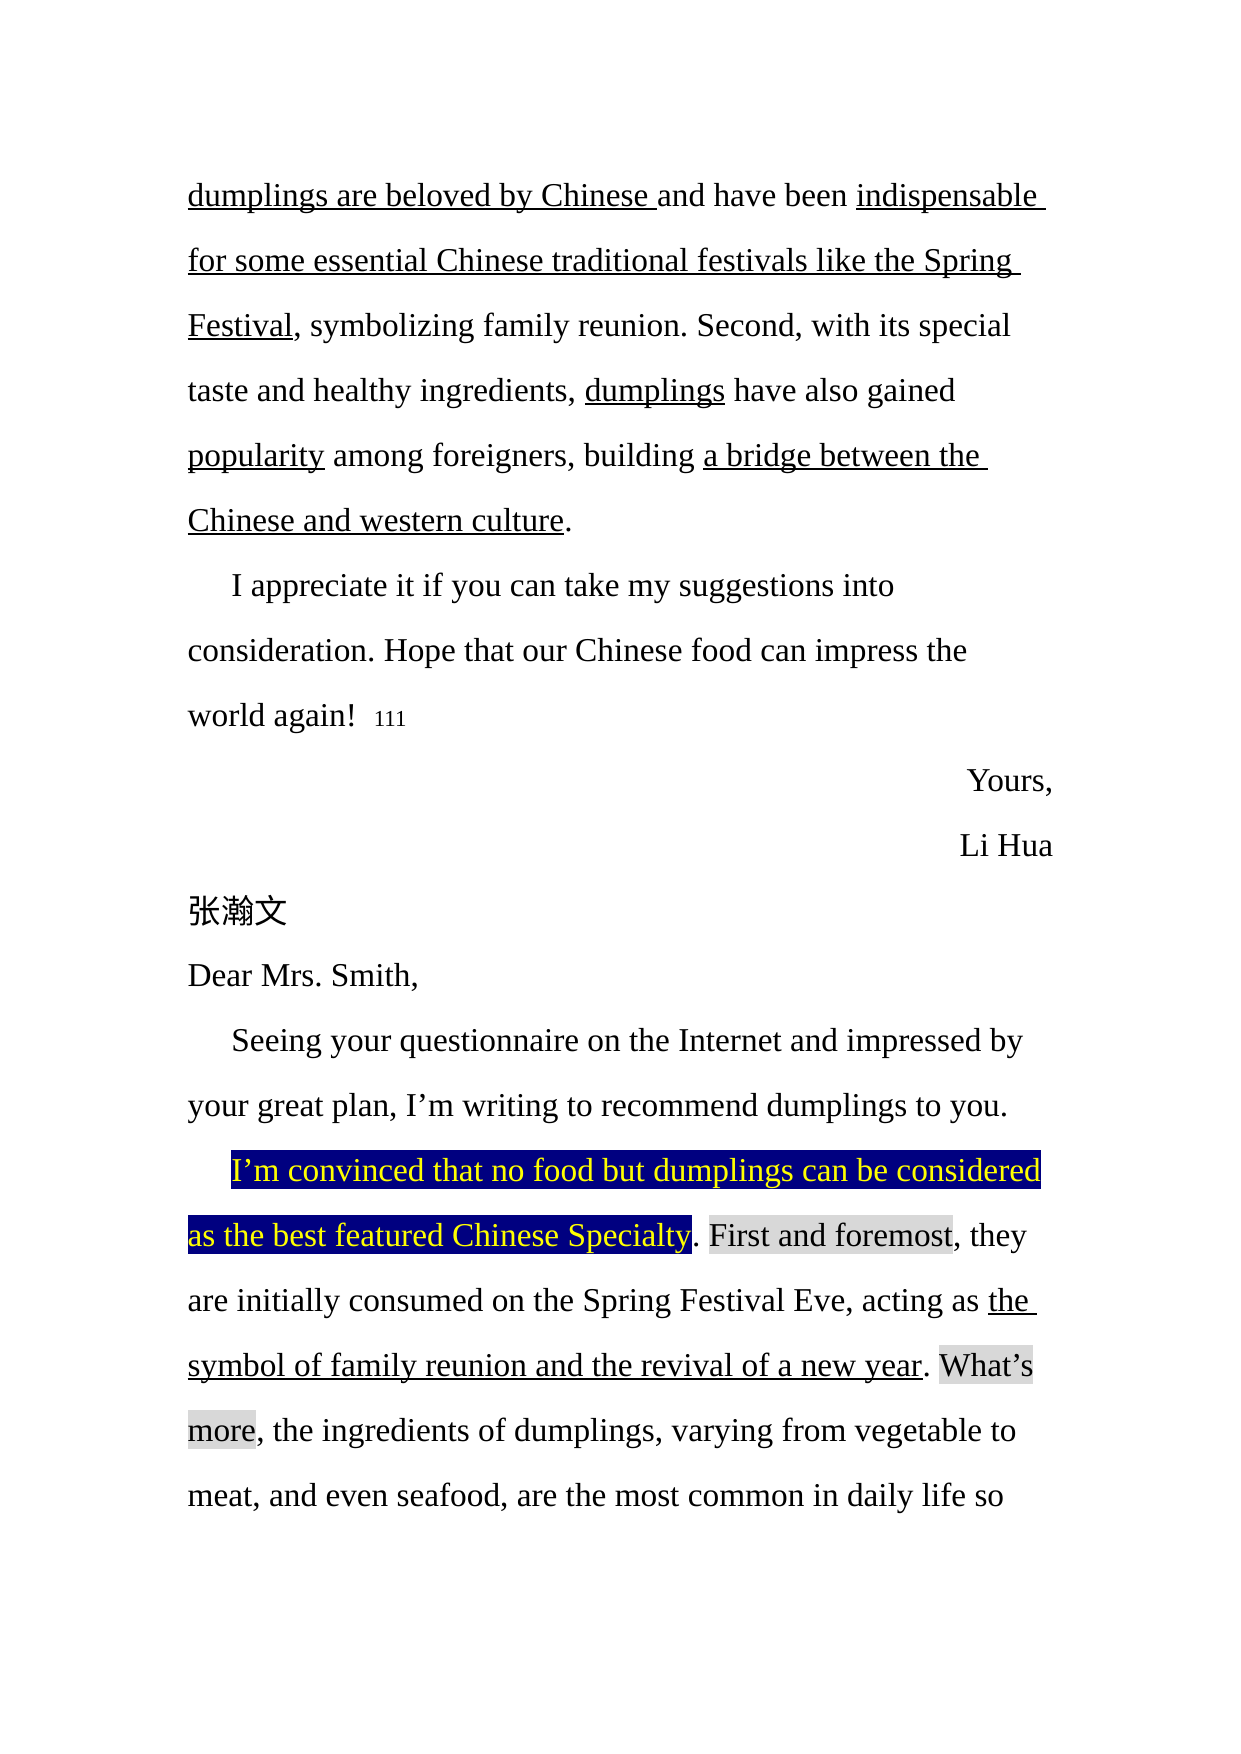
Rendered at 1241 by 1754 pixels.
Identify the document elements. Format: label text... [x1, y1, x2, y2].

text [187, 162, 1053, 552]
text Yours, [187, 747, 1053, 812]
text Dear Mrs. Smith, [187, 942, 1053, 1007]
text Seeing your questionnaire on the Internet and impressed by your great plan, I’m writing to recommend dumplings to you. [187, 1007, 1053, 1137]
text I appreciate it if you can take my suggestions into consideration. Hope that our Chinese food can impress the world again! 111 [187, 552, 1053, 747]
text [187, 1137, 1053, 1527]
text Li Hua [187, 812, 1053, 877]
text 张瀚文 [187, 877, 1053, 942]
